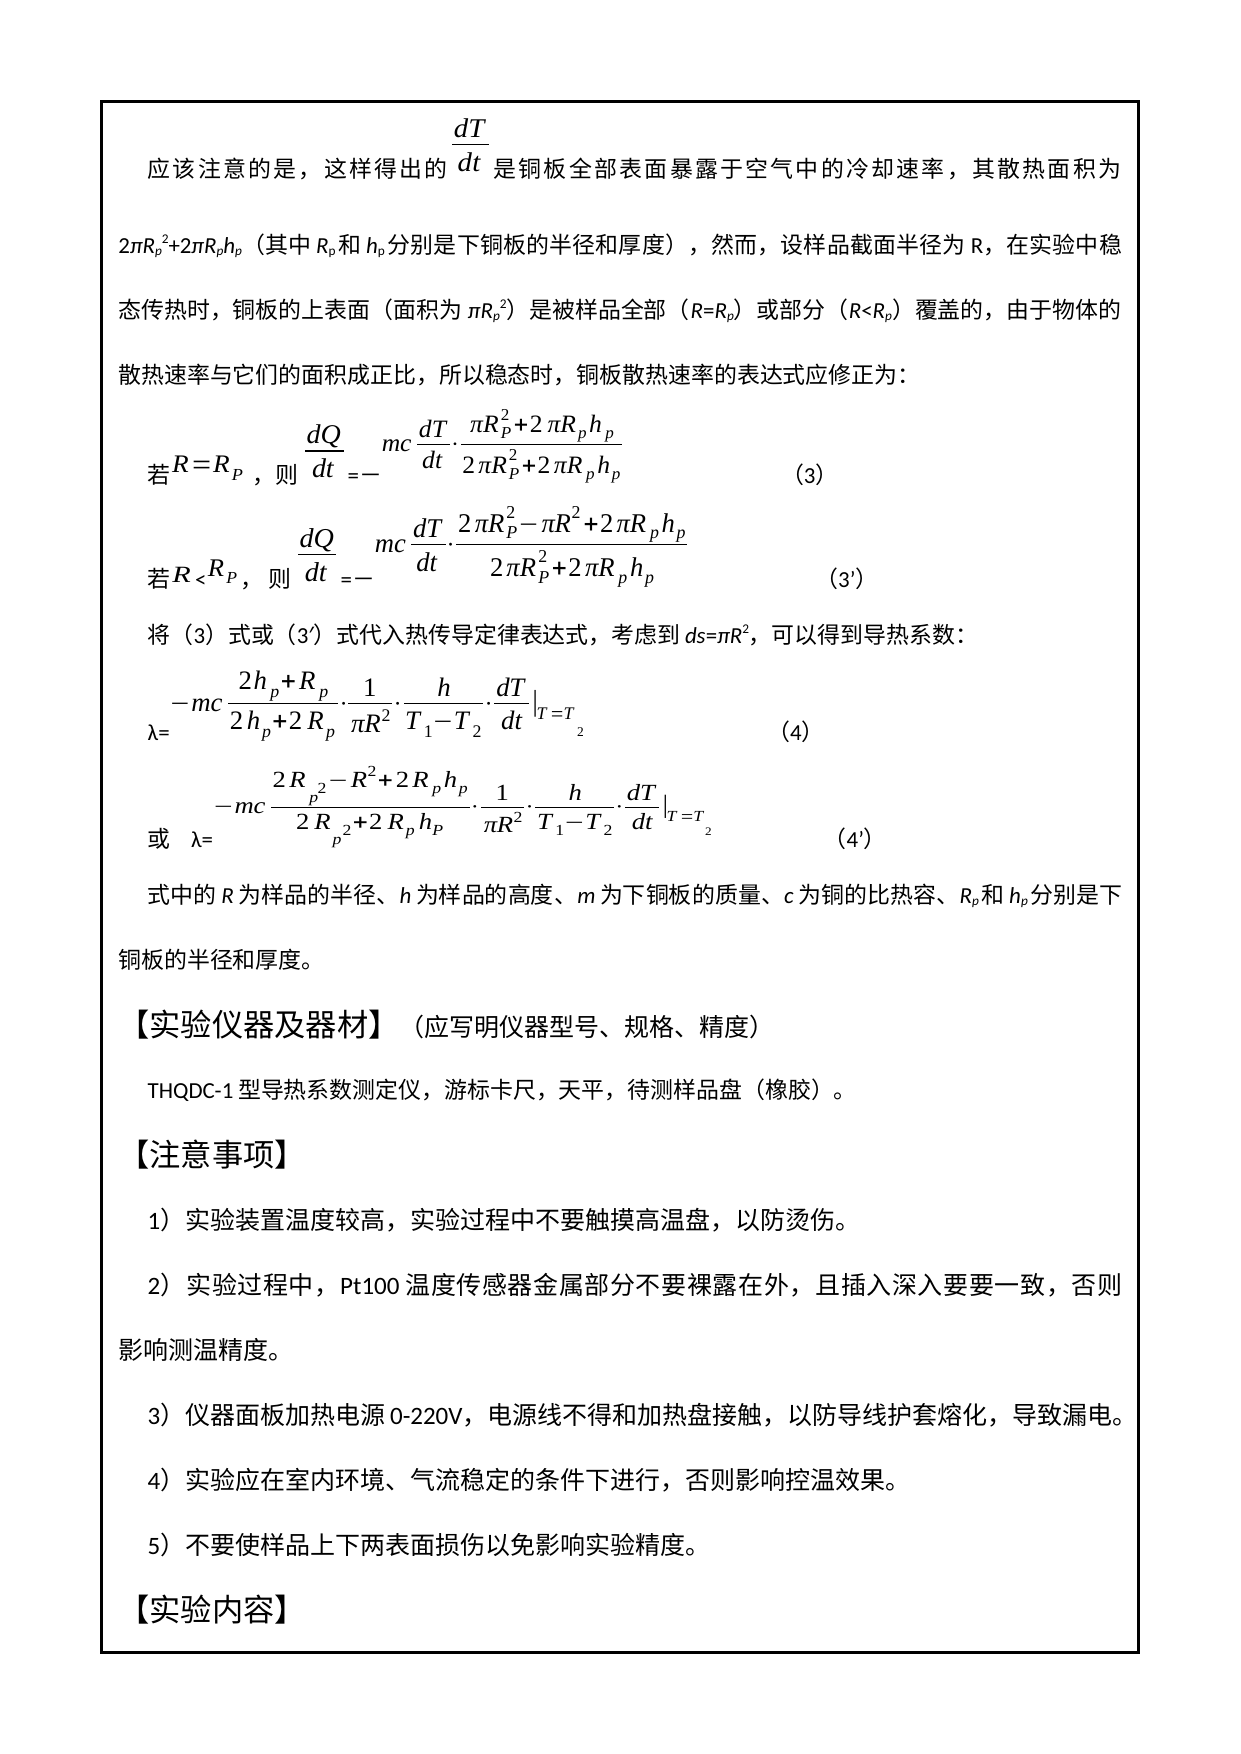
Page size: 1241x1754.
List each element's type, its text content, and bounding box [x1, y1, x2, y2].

text 若<， 则 =－ （3’） [118, 503, 1122, 601]
text 式中的R为样品的半径、h为样品的高度、m为下铜板的质量、c为铜的比热容、Rp和hp分别是下铜板的半径和厚度。 [118, 861, 1122, 991]
text 2）实验过程中，Pt100温度传感器金属部分不要裸露在外，且插入深入要要一致，否则影响测温精度。 [118, 1251, 1122, 1381]
text 将（3）式或（3′）式代入热传导定律表达式，考虑到ds=πR2，可以得到导热系数： [118, 601, 1122, 666]
text THQDC-1型导热系数测定仪，游标卡尺，天平，待测样品盘（橡胶）。 [118, 1056, 1122, 1121]
text 或 λ= （4’） [118, 763, 1122, 861]
text 应该注意的是，这样得出的是铜板全部表面暴露于空气中的冷却速率，其散热面积为2πRp2+2πRphp（其中Rp和hp分别是下铜板的半径和厚度），然而，设样品截面半径为R，在实验中稳态传热时，铜板的上表面（面积为πRp2）是被样品全部（R=Rp）或部分（R<Rp）覆盖的，由于物体的散热速率与它们的面积成正比，所以稳态时，铜板散热速率的表达式应修正为： [118, 113, 1122, 406]
text λ= （4） [118, 666, 1122, 763]
text 3）仪器面板加热电源0-220V，电源线不得和加热盘接触，以防导线护套熔化，导致漏电。 [118, 1381, 1122, 1446]
text 4）实验应在室内环境、气流稳定的条件下进行，否则影响控温效果。 [118, 1446, 1122, 1511]
text 【实验内容】 [103, 1576, 1137, 1641]
text 若 ，则 =－ （3） [118, 406, 1122, 503]
text 5）不要使样品上下两表面损伤以免影响实验精度。 [118, 1511, 1122, 1576]
text 1）实验装置温度较高，实验过程中不要触摸高温盘，以防烫伤。 [118, 1186, 1122, 1251]
text 【注意事项】 [103, 1121, 1137, 1186]
text 【实验仪器及器材】（应写明仪器型号、规格、精度） [103, 991, 1137, 1056]
